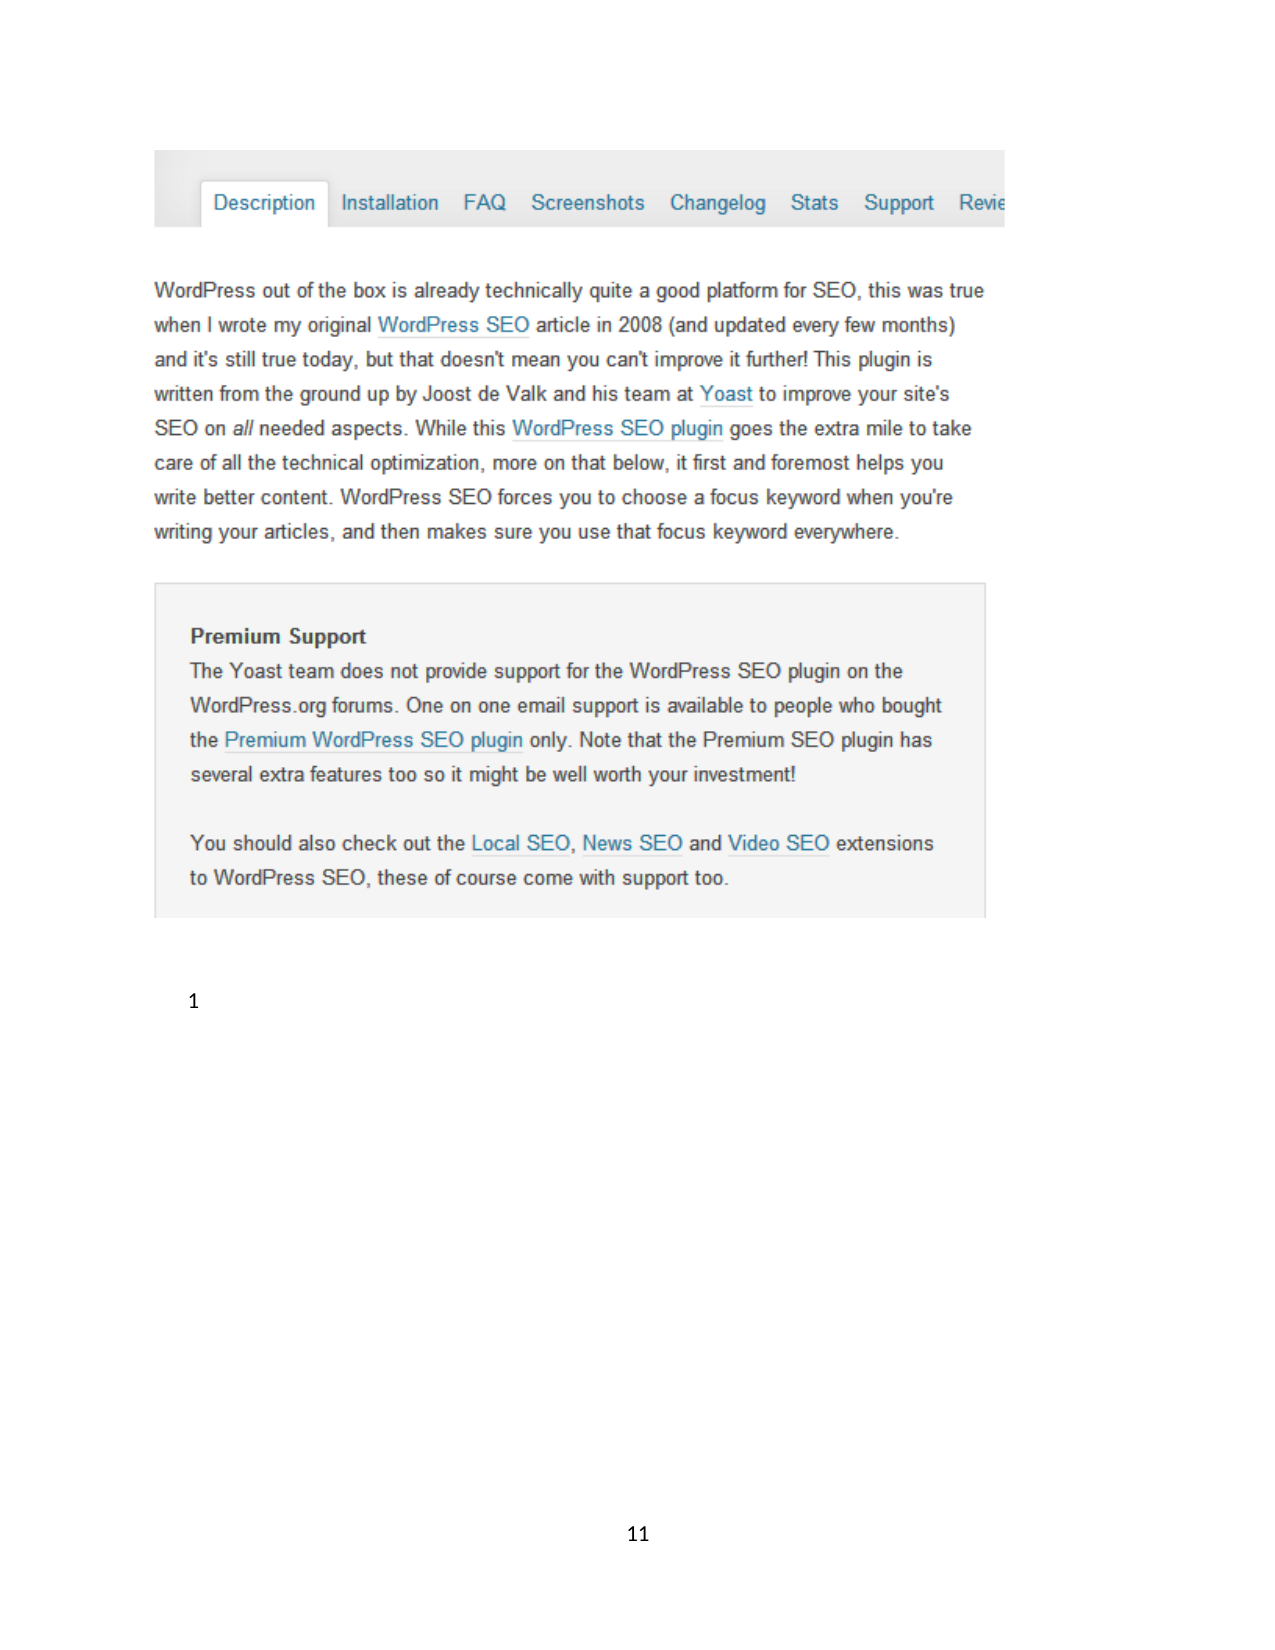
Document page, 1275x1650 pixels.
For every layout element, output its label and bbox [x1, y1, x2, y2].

picture [150, 150, 1005, 918]
